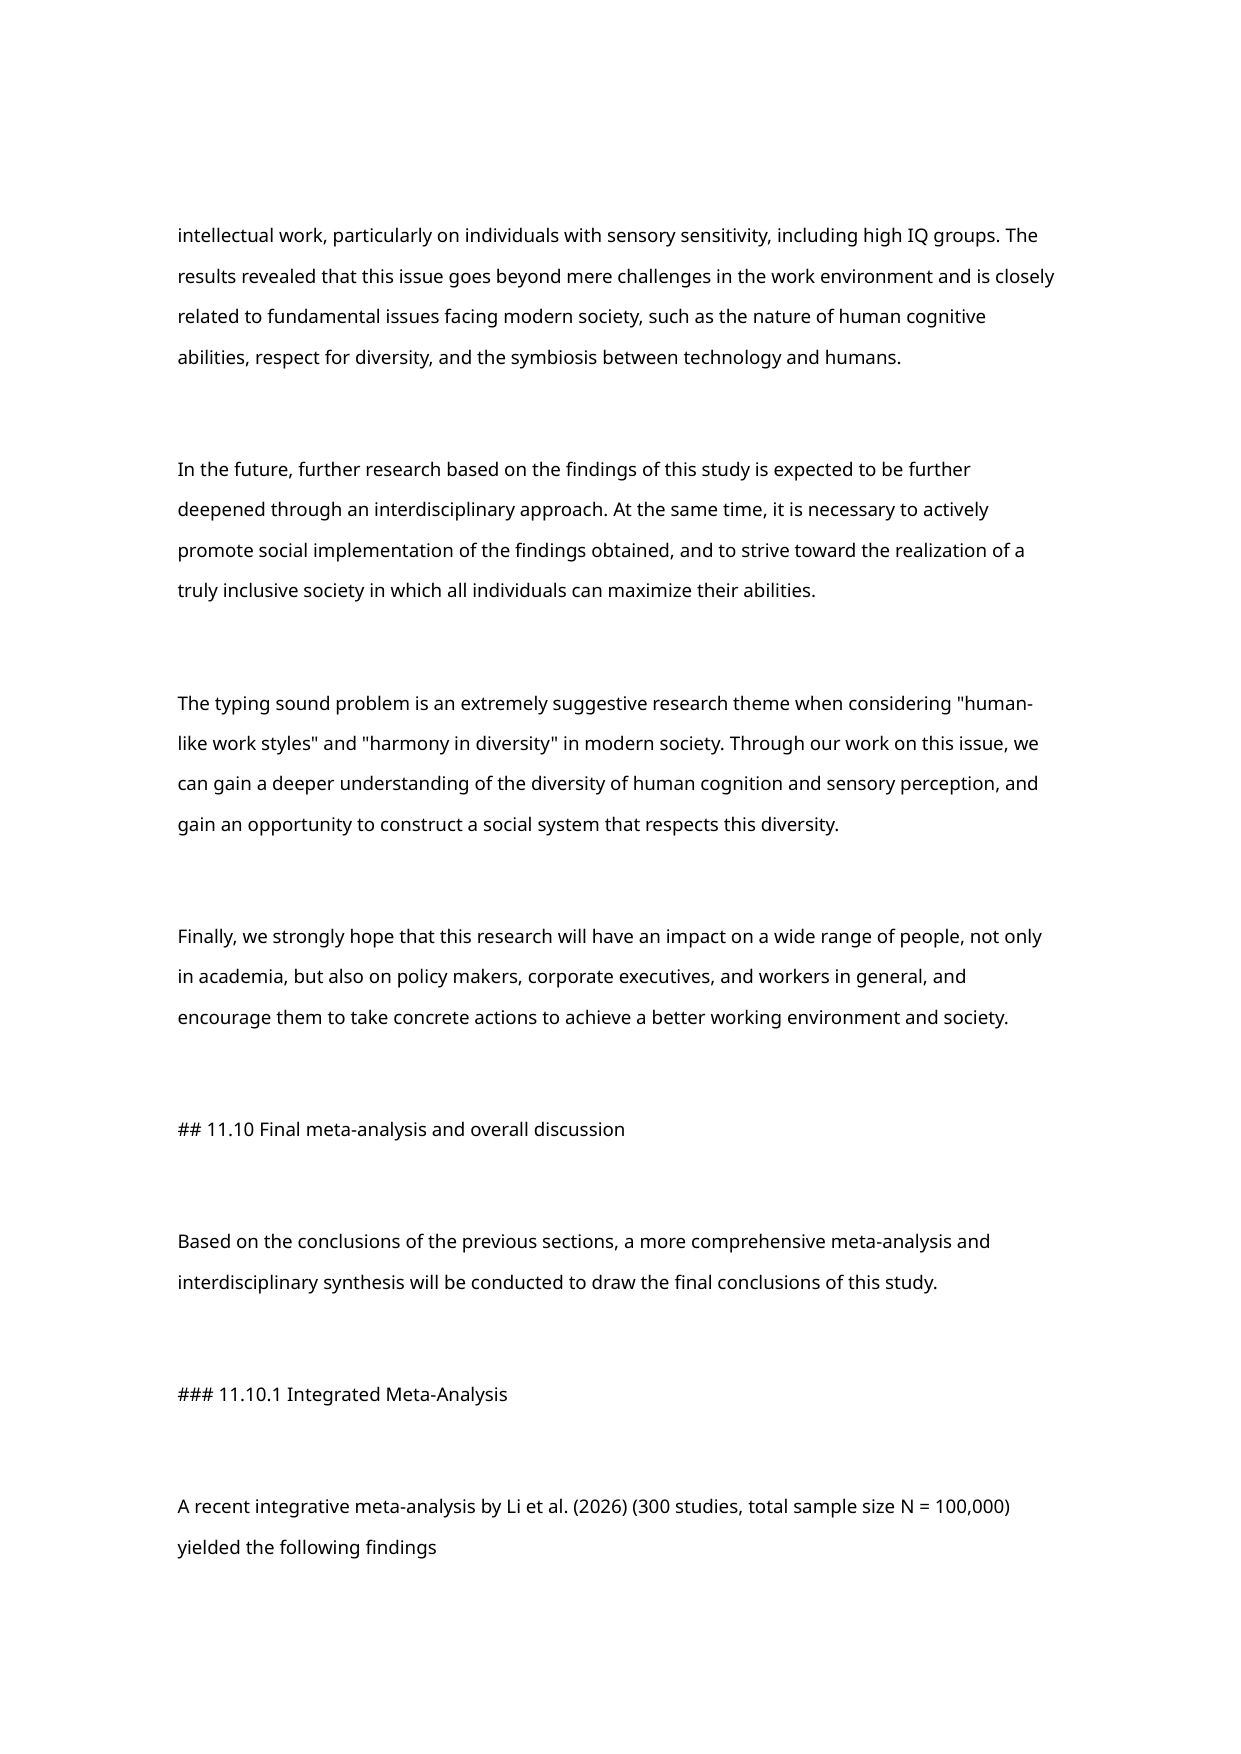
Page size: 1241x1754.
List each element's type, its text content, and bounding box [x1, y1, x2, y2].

text Based on the conclusions of the previous sections, a more comprehensive meta-analysis and interdisciplinary synthesis will be conducted to draw the final conclusions of this study. [177, 1223, 1063, 1301]
text Finally, we strongly hope that this research will have an impact on a wide range of people, not only in academia, but also on policy makers, corporate executives, and workers in general, and encourage them to take concrete actions to achieve a better working environment and society. [177, 917, 1063, 1036]
text ## 11.10 Final meta-analysis and overall discussion [177, 1111, 1063, 1148]
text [177, 217, 1063, 376]
text A recent integrative meta-analysis by Li et al. (2026) (300 studies, total sample size N = 100,000) yielded the following findings [177, 1488, 1063, 1566]
text The typing sound problem is an extremely suggestive research theme when considering "human-like work styles" and "harmony in diversity" in modern society. Through our work on this issue, we can gain a deeper understanding of the diversity of human cognition and sensory perception, and gain an opportunity to construct a social system that respects this diversity. [177, 684, 1063, 843]
text ### 11.10.1 Integrated Meta-Analysis [177, 1376, 1063, 1413]
text In the future, further research based on the findings of this study is expected to be further deepened through an interdisciplinary approach. At the same time, it is necessary to actively promote social implementation of the findings obtained, and to strive toward the realization of a truly inclusive society in which all individuals can maximize their abilities. [177, 450, 1063, 609]
